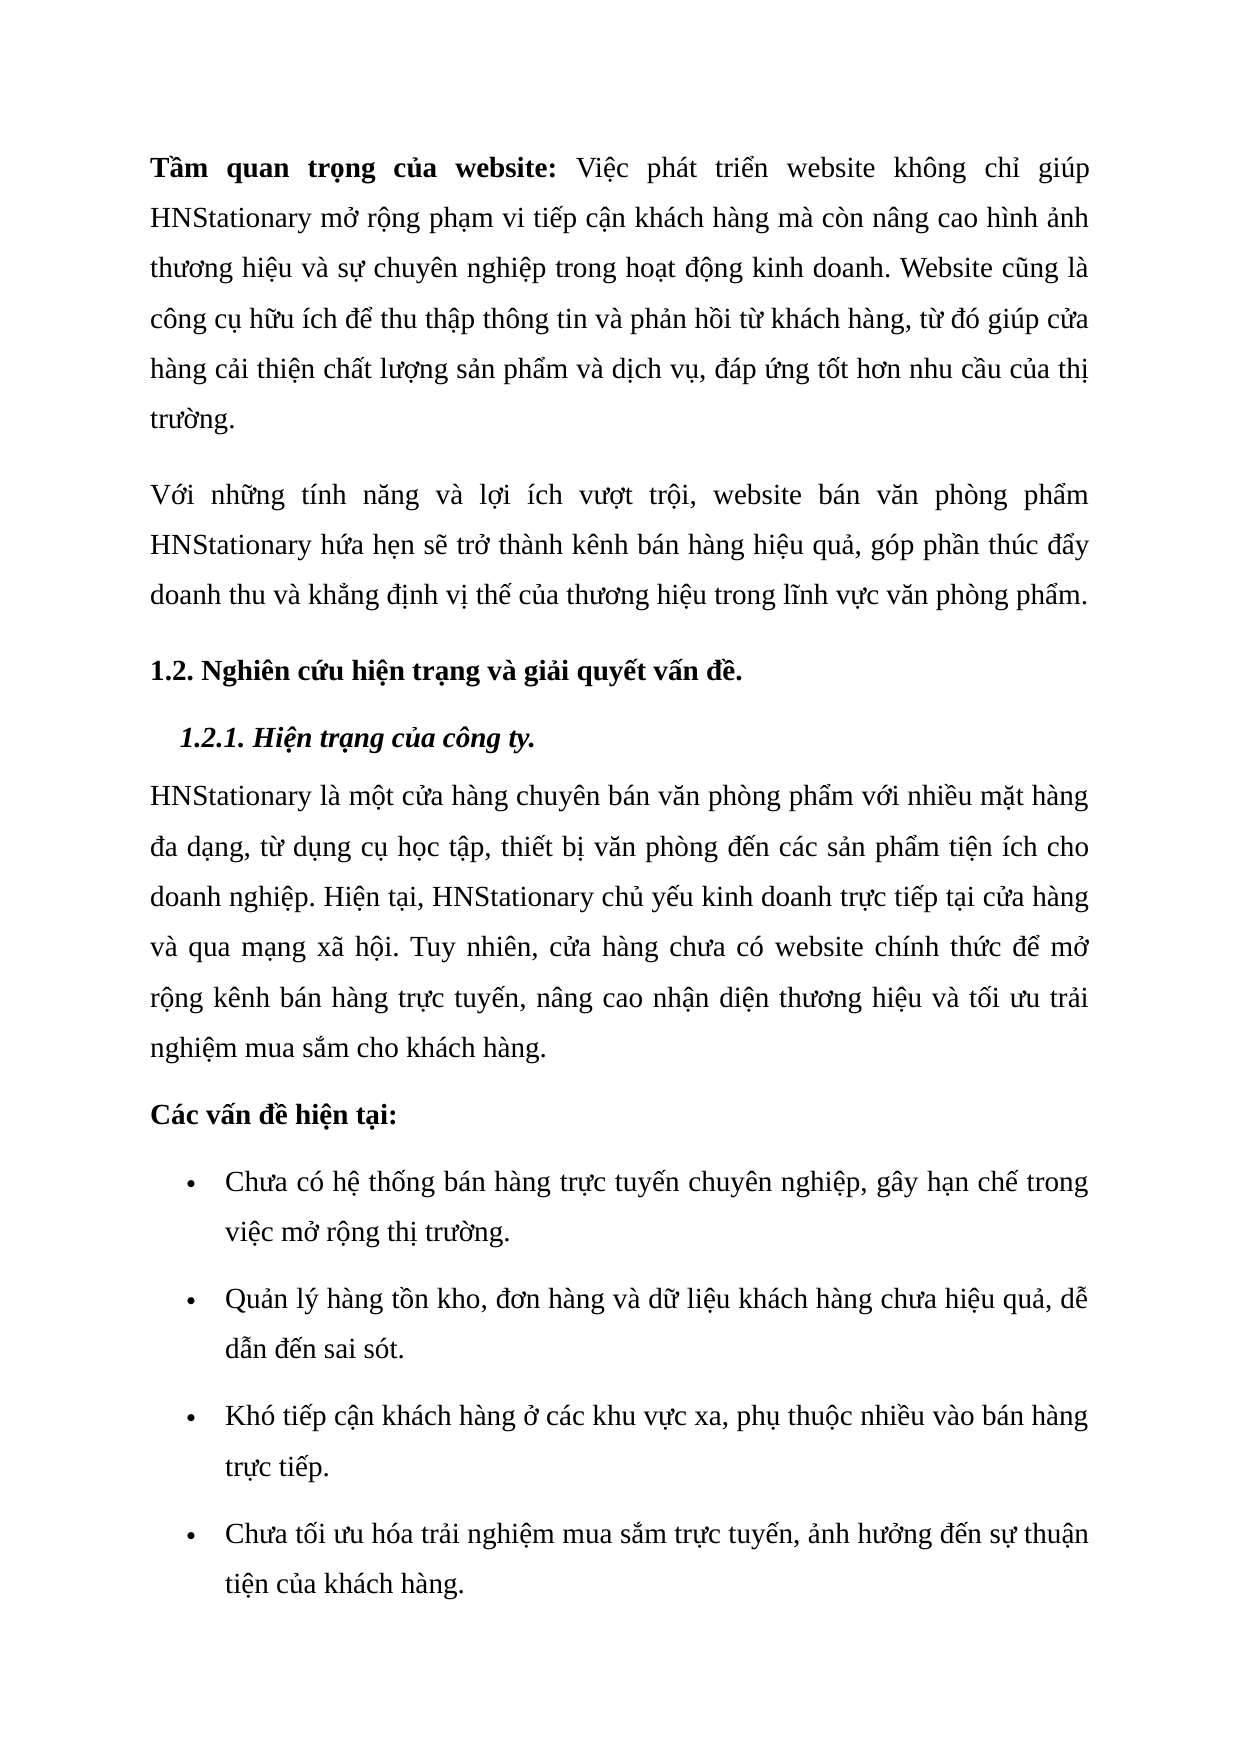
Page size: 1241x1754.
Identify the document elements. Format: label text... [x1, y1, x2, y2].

list Khó tiếp cận khách hàng ở các khu vực xa, phụ thuộc nhiều vào bán hàng trực tiếp. [187, 1398, 1090, 1482]
subtitle 1.2. Nghiên cứu hiện trạng và giải quyết vấn đề. [150, 653, 1090, 686]
list Quản lý hàng tồn kho, đơn hàng và dữ liệu khách hàng chưa hiệu quả, dễ dẫn đến sai sót. [187, 1281, 1090, 1365]
text HNStationary là một cửa hàng chuyên bán văn phòng phẩm với nhiều mặt hàng đa dạng, từ dụng cụ học tập, thiết bị văn phòng đến các sản phẩm tiện ích cho doanh nghiệp. Hiện tại, HNStationary chủ yếu kinh doanh trực tiếp tại cửa hàng và qua mạng xã hội. Tuy nhiên, cửa hàng chưa có website chính thức để mở rộng kênh bán hàng trực tuyến, nâng cao nhận diện thương hiệu và tối ưu trải nghiệm mua sắm cho khách hàng. [150, 778, 1090, 1063]
text Các vấn đề hiện tại: [150, 1097, 1090, 1131]
list Chưa tối ưu hóa trải nghiệm mua sắm trực tuyến, ảnh hưởng đến sự thuận tiện của khách hàng. [187, 1516, 1090, 1600]
list Chưa có hệ thống bán hàng trực tuyến chuyên nghiệp, gây hạn chế trong việc mở rộng thị trường. [187, 1164, 1090, 1248]
text Tầm quan trọng của website: Việc phát triển website không chỉ giúp HNStationary mở rộng phạm vi tiếp cận khách hàng mà còn nâng cao hình ảnh thương hiệu và sự chuyên nghiệp trong hoạt động kinh doanh. Website cũng là công cụ hữu ích để thu thập thông tin và phản hồi từ khách hàng, từ đó giúp cửa hàng cải thiện chất lượng sản phẩm và dịch vụ, đáp ứng tốt hơn nhu cầu của thị trường. [150, 150, 1090, 435]
text Với những tính năng và lợi ích vượt trội, website bán văn phòng phẩm HNStationary hứa hẹn sẽ trở thành kênh bán hàng hiệu quả, góp phần thúc đẩy doanh thu và khẳng định vị thế của thương hiệu trong lĩnh vực văn phòng phẩm. [150, 477, 1090, 611]
subtitle 1.2.1. Hiện trạng của công ty. [179, 720, 1090, 753]
